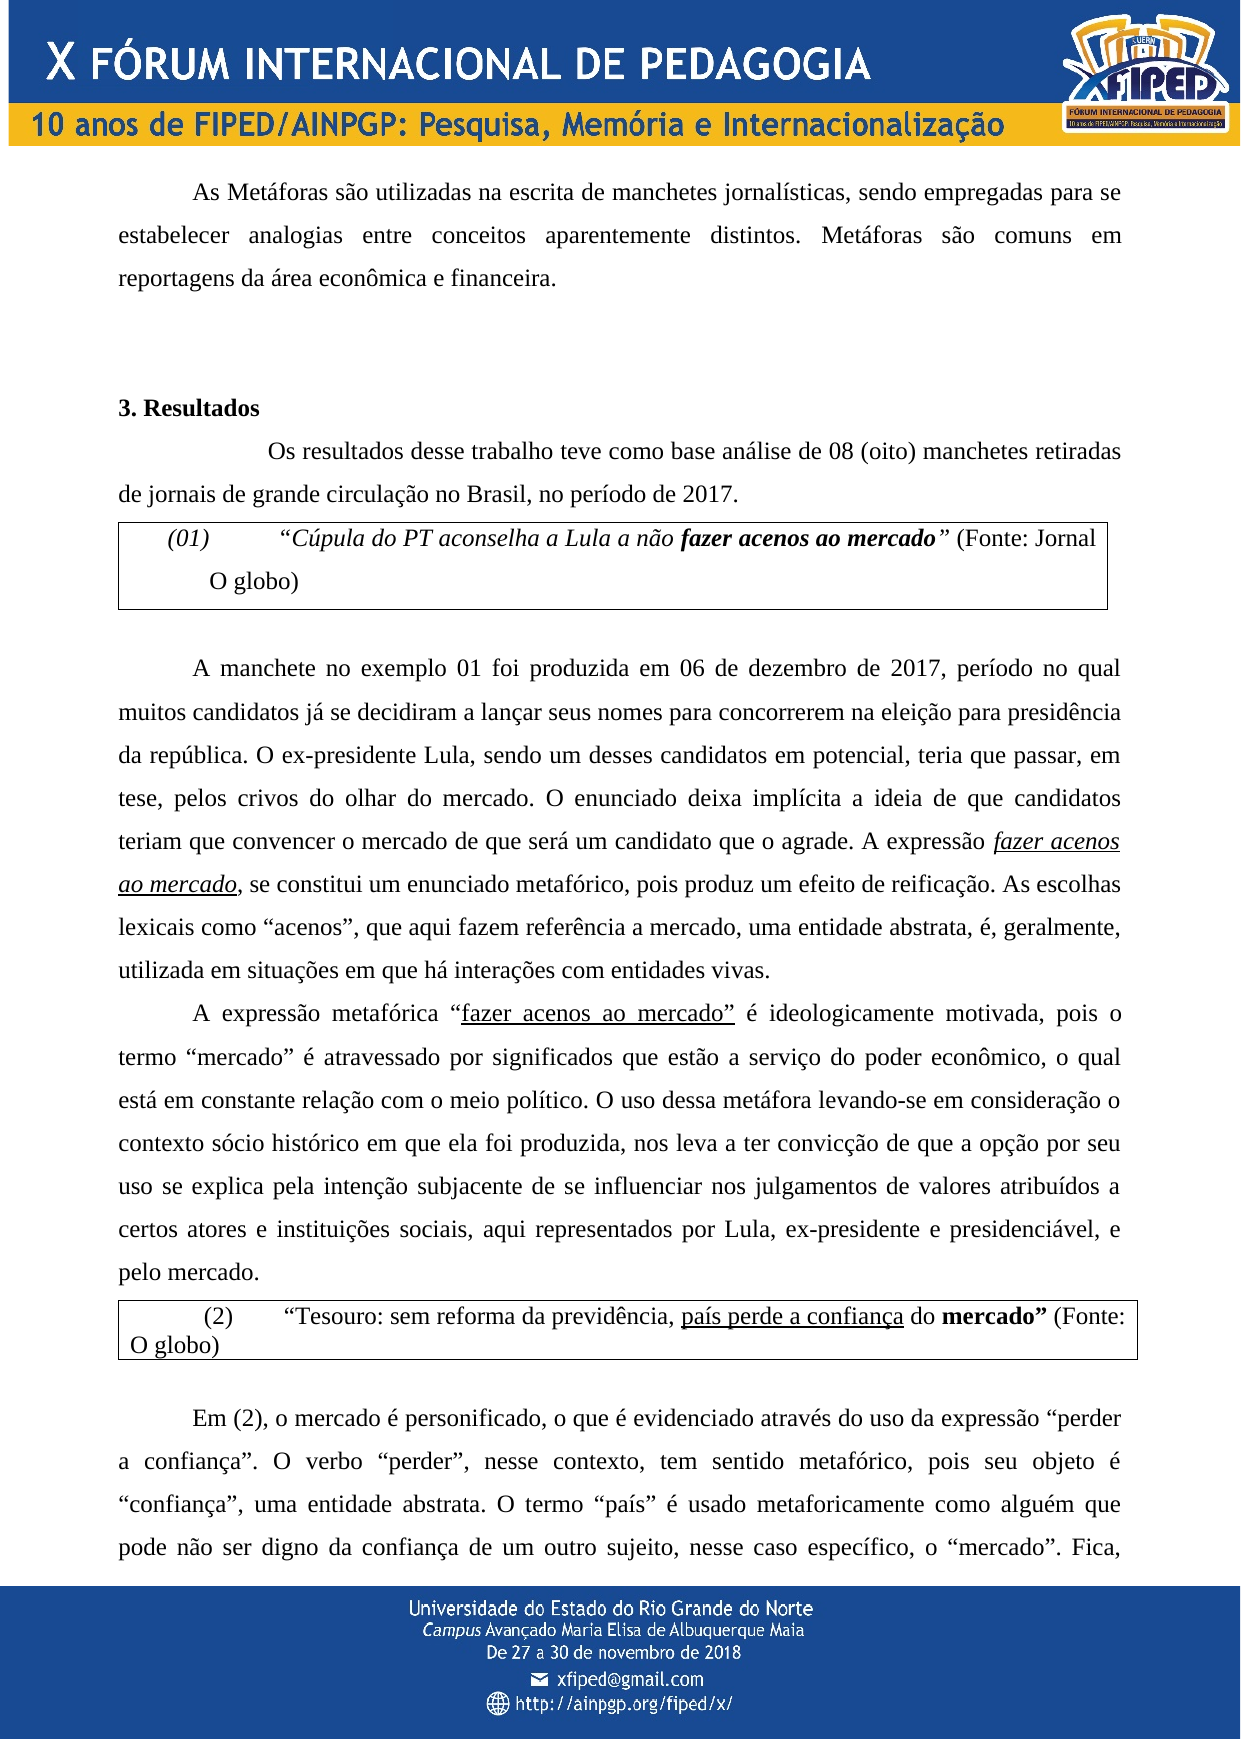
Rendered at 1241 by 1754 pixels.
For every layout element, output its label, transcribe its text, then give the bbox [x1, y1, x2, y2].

text 3. Resultados [118, 393, 1122, 422]
picture [8, 0, 1241, 146]
text A manchete no exemplo 01 foi produzida em 06 de dezembro de 2017, período no qual muitos candidatos já se decidiram a lançar seus nomes para concorrerem na eleição para presidência da república. O ex-presidente Lula, sendo um desses candidatos em potencial, teria que passar, em tese, pelos crivos do olhar do mercado. O enunciado deixa implícita a ideia de que candidatos teriam que convencer o mercado de que será um candidato que o agrade. A expressão fazer acenos ao mercado, se constitui um enunciado metafórico, pois produz um efeito de reificação. As escolhas lexicais como “acenos”, que aqui fazem referência a mercado, uma entidade abstrata, é, geralmente, utilizada em situações em que há interações com entidades vivas. [118, 653, 1122, 984]
text Os resultados desse trabalho teve como base análise de 08 (oito) manchetes retiradas de jornais de grande circulação no Brasil, no período de 2017. [118, 436, 1122, 508]
table_header “Cúpula do PT aconselha a Lula a não fazer acenos ao mercado” (Fonte: Jornal O globo) [119, 523, 1107, 609]
text A expressão metafórica “fazer acenos ao mercado” é ideologicamente motivada, pois o termo “mercado” é atravessado por significados que estão a serviço do poder econômico, o qual está em constante relação com o meio político. O uso dessa metáfora levando-se em consideração o contexto sócio histórico em que ela foi produzida, nos leva a ter convicção de que a opção por seu uso se explica pela intenção subjacente de se influenciar nos julgamentos de valores atribuídos a certos atores e instituições sociais, aqui representados por Lula, ex-presidente e presidenciável, e pelo mercado. [118, 998, 1122, 1286]
table_header (2) “Tesouro: sem reforma da previdência, país perde a confiança do mercado” (Fonte: O globo) [119, 1301, 1137, 1359]
picture [0, 1586, 1241, 1739]
text As Metáforas são utilizadas na escrita de manchetes jornalísticas, sendo empregadas para se estabelecer analogias entre conceitos aparentemente distintos. Metáforas são comuns em reportagens da área econômica e financeira. [118, 177, 1122, 292]
